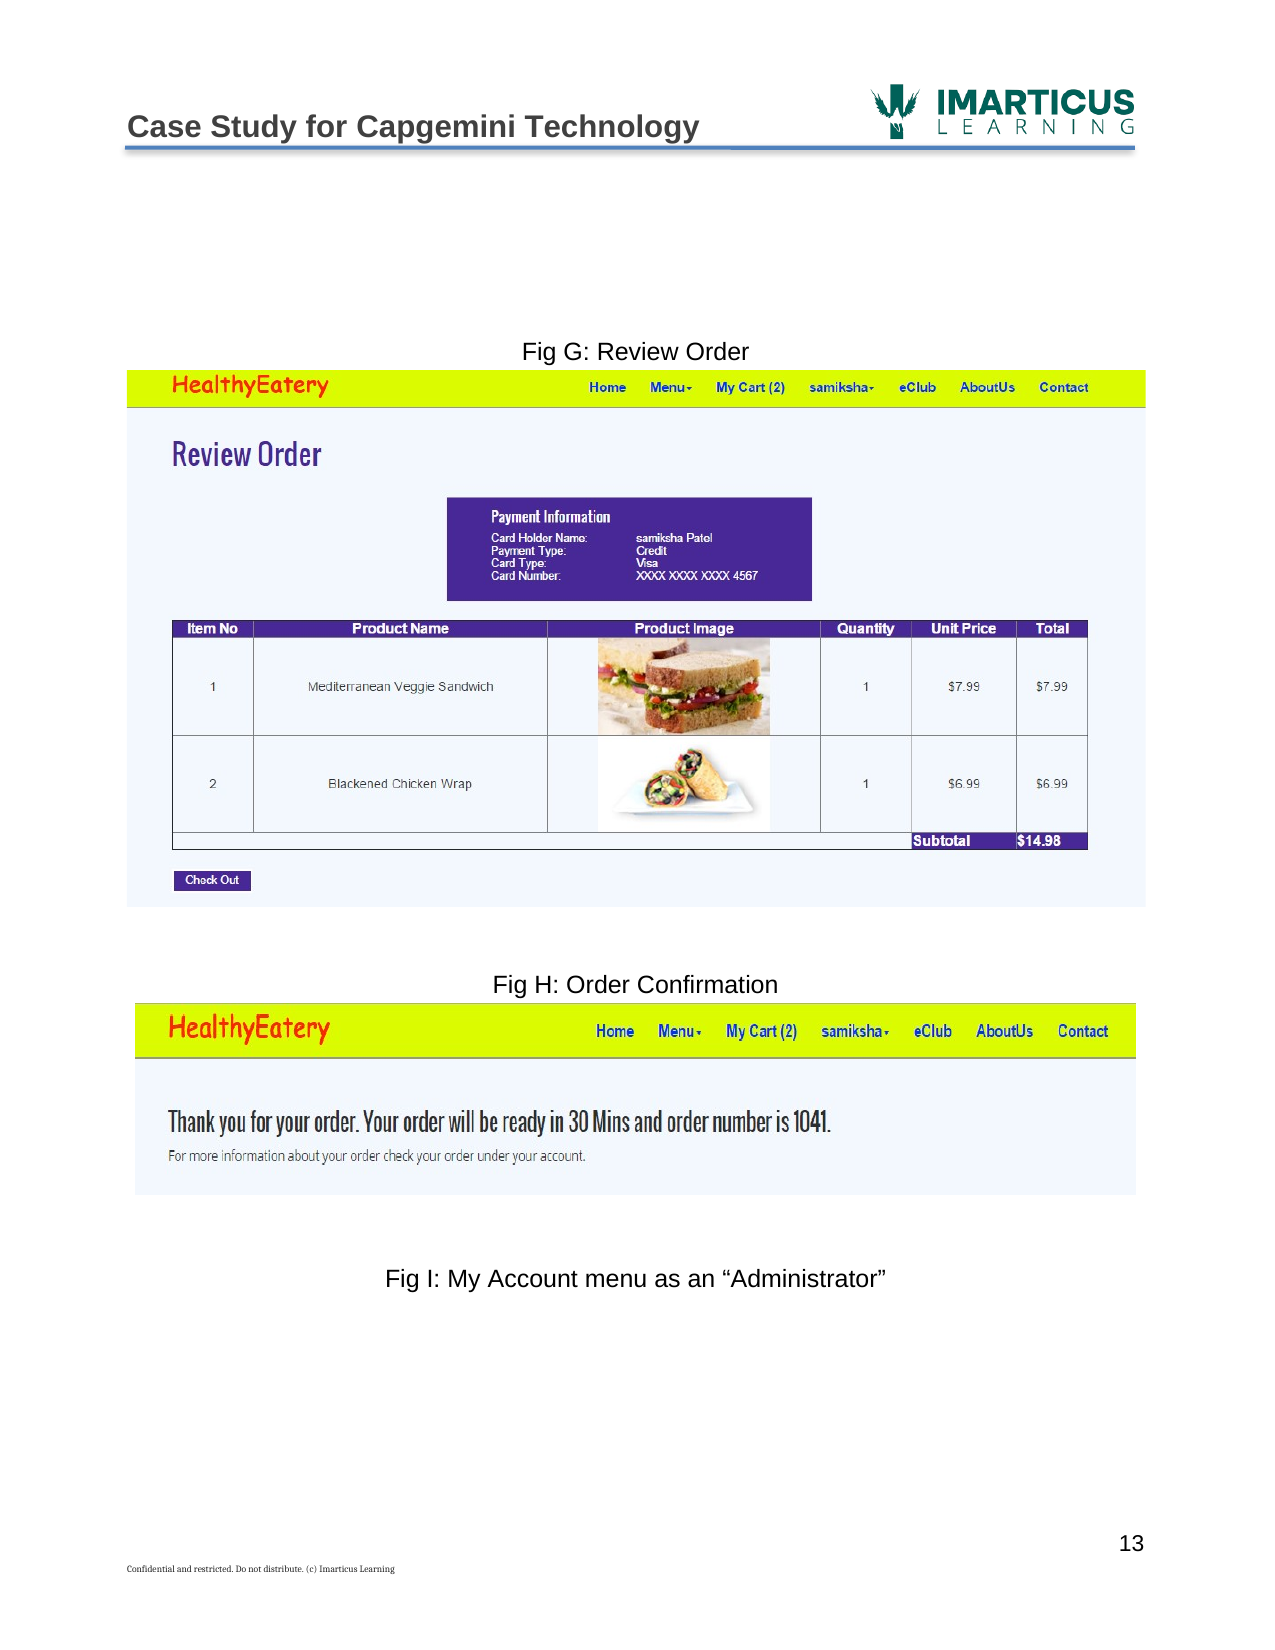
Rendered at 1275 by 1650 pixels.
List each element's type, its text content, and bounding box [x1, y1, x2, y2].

text Fig H: Order Confirmation [127, 970, 1144, 999]
picture [135, 1003, 1136, 1195]
picture [126, 370, 1146, 907]
text Fig G: Review Order [127, 337, 1144, 366]
picture [869, 80, 1136, 141]
text Fig I: My Account menu as an “Administrator” [127, 1264, 1144, 1293]
